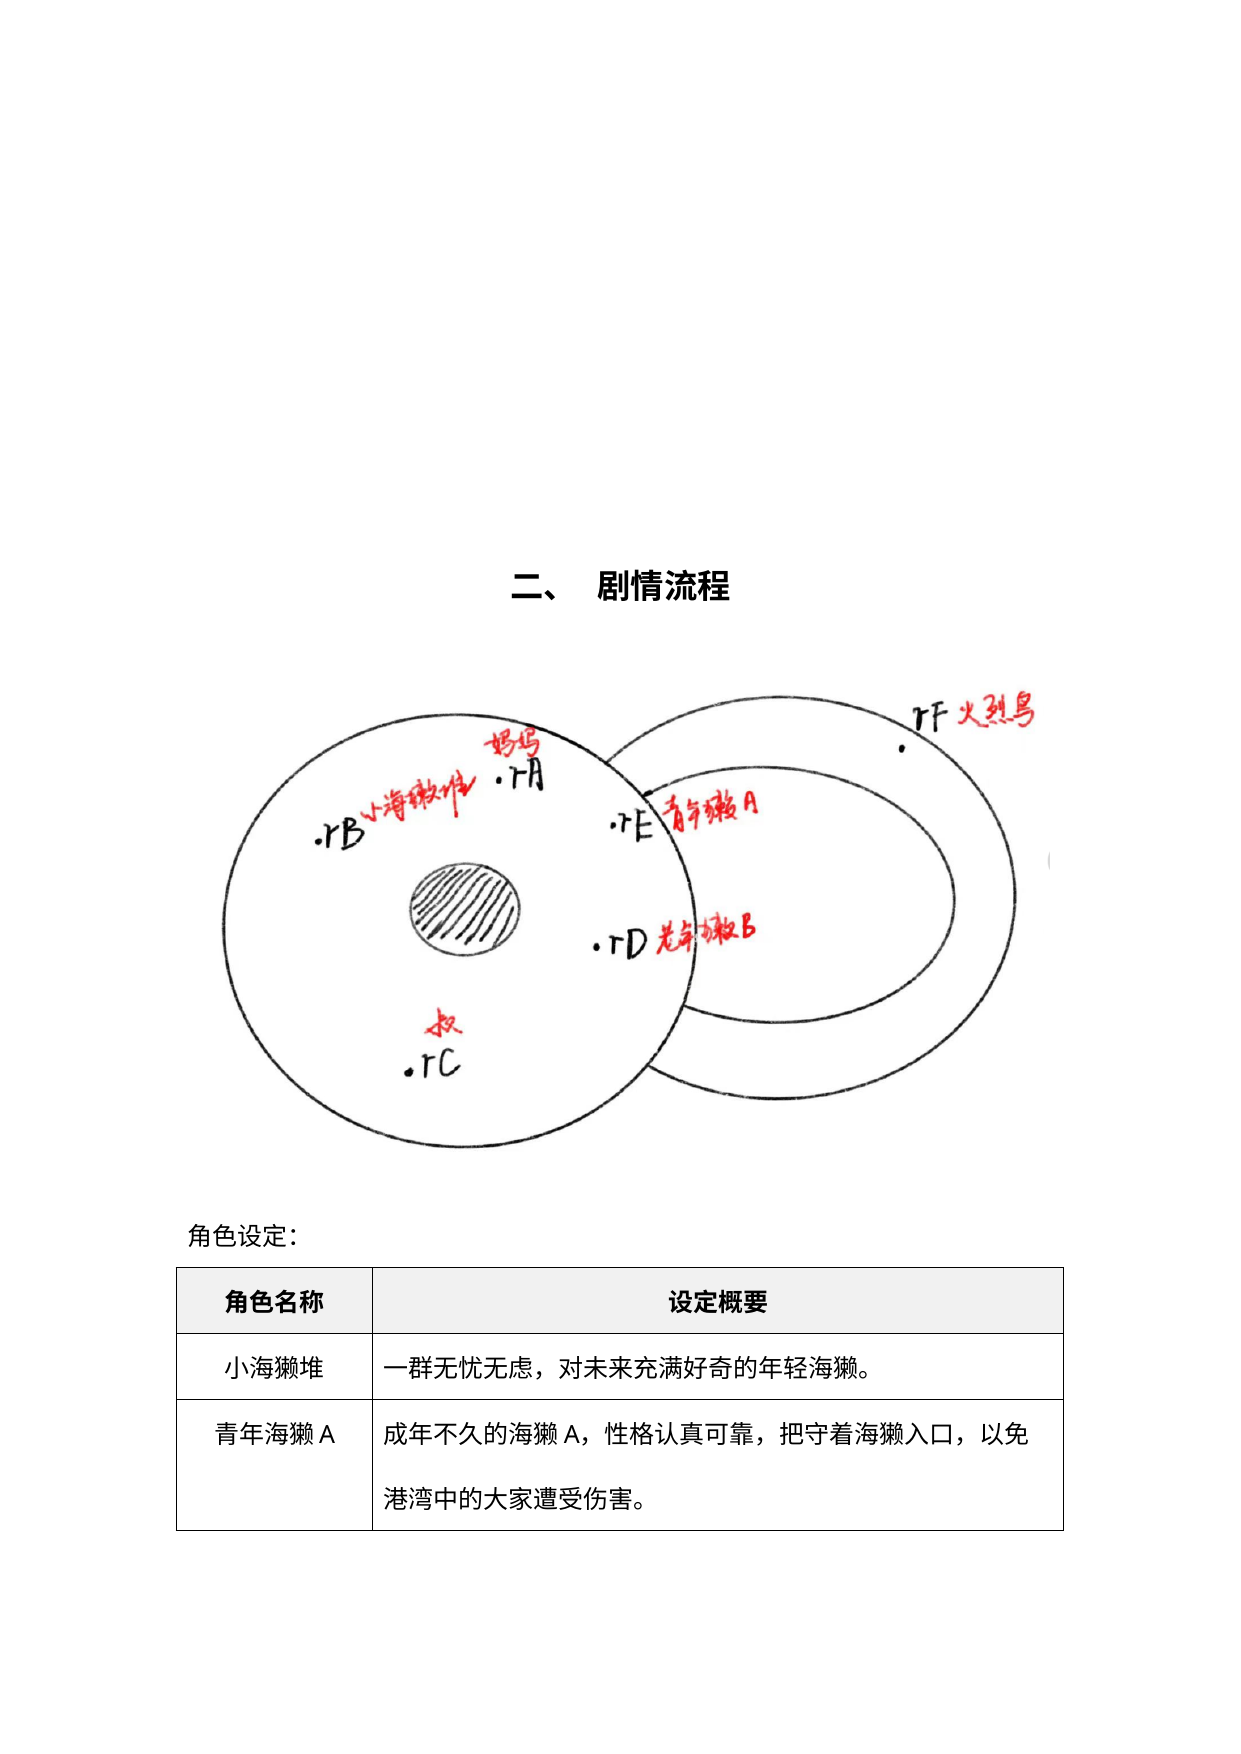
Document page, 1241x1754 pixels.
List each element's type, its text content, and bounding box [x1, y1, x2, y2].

table_header 角色名称 [177, 1268, 372, 1333]
table_cell 成年不久的海獭A，性格认真可靠，把守着海獭入口，以免港湾中的大家遭受伤害。 [373, 1400, 1063, 1530]
picture [187, 617, 1052, 1165]
table_cell 一群无忧无虑，对未来充满好奇的年轻海獭。 [373, 1334, 1063, 1399]
table_header 设定概要 [373, 1268, 1063, 1333]
table_cell 青年海獭A [177, 1400, 372, 1530]
list 角色设定： [187, 1202, 1053, 1267]
list 剧情流程 [187, 552, 1053, 617]
table_cell 小海獭堆 [177, 1334, 372, 1399]
